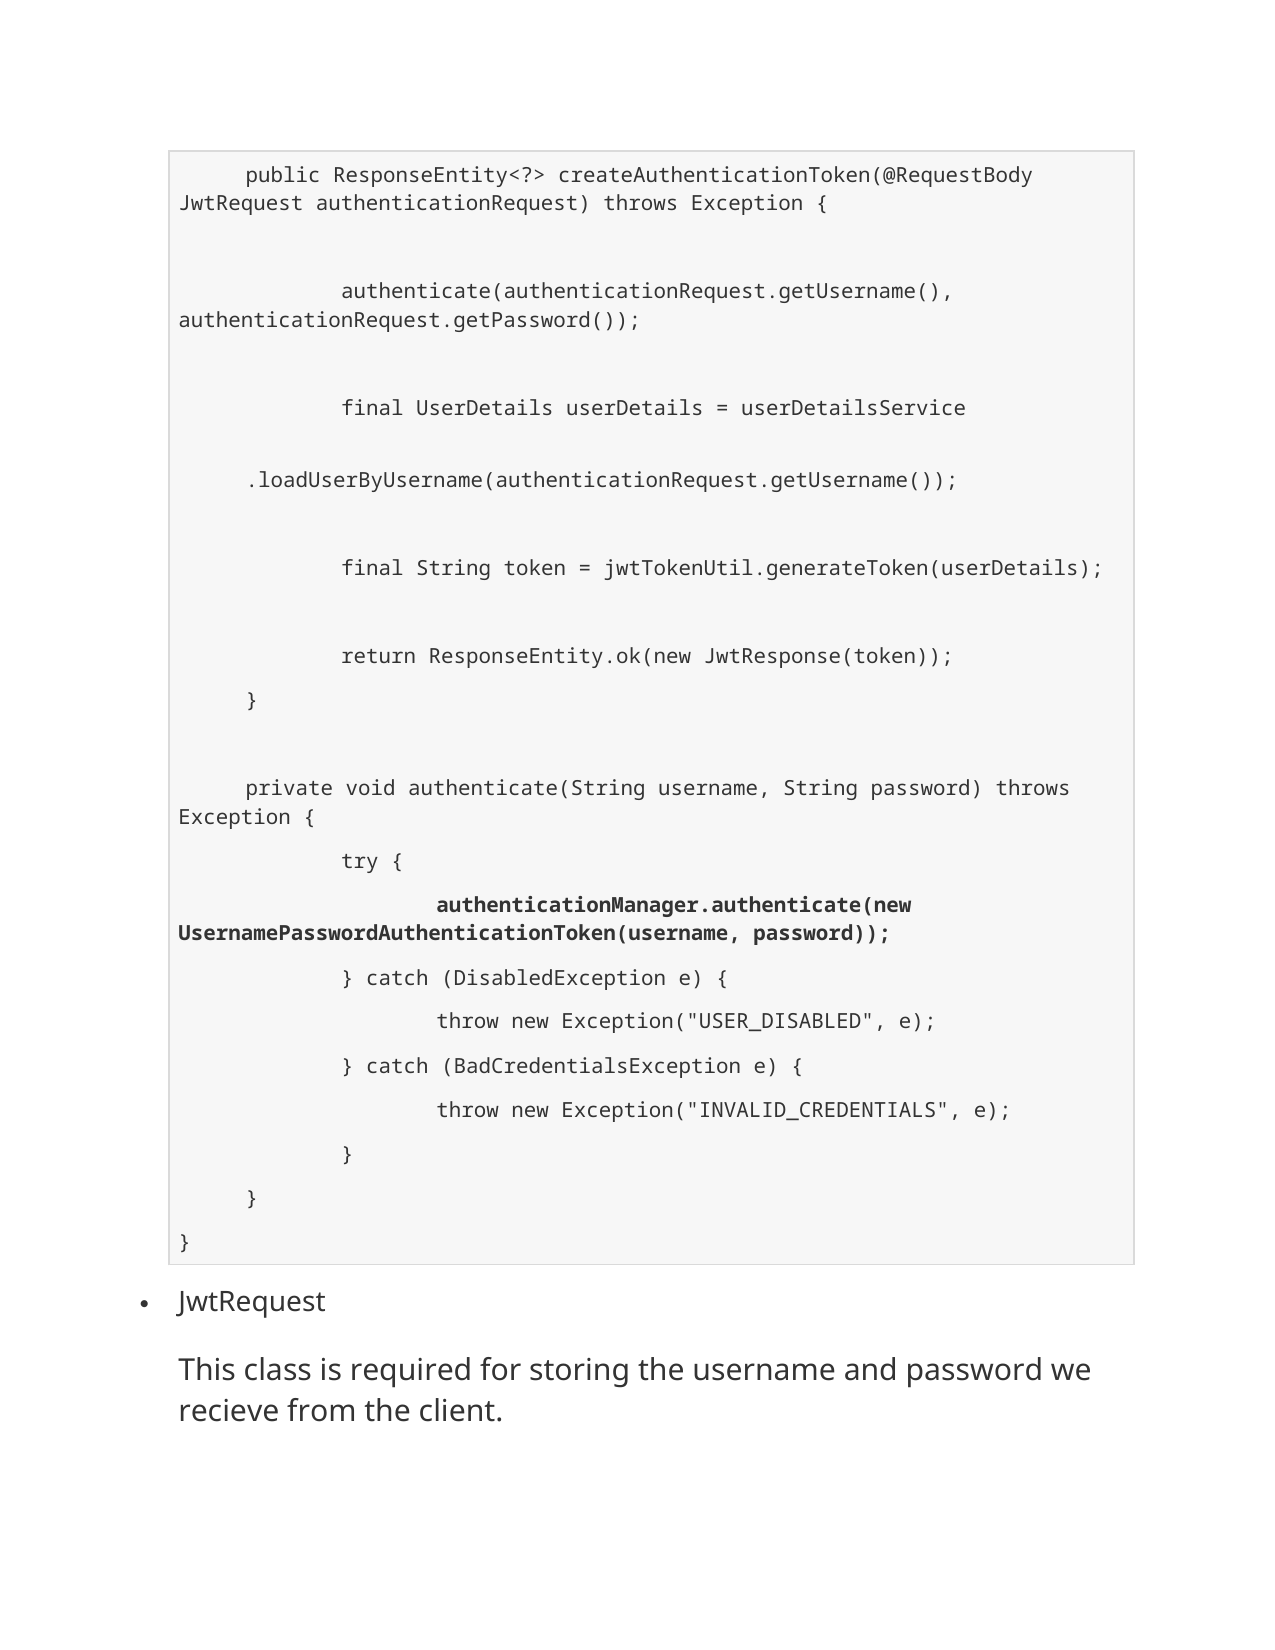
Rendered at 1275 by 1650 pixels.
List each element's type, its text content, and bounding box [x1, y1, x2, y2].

text } [170, 676, 1133, 714]
text final String token = jwtTokenUtil.generateToken(userDetails); [170, 543, 1133, 582]
text private void authenticate(String username, String password) throws Exception { [170, 764, 1133, 830]
text authenticate(authenticationRequest.getUsername(), authenticationRequest.getPassword()); [170, 267, 1133, 333]
text This class is required for storing the username and password we recieve from the client. [178, 1348, 1125, 1431]
text } [170, 1129, 1133, 1167]
text public ResponseEntity<?> createAuthenticationToken(@RequestBody JwtRequest authenticationRequest) throws Exception { [170, 152, 1133, 217]
text } catch (DisabledException e) { [170, 953, 1133, 991]
text return ResponseEntity.ok(new JwtResponse(token)); [170, 631, 1133, 670]
text } [170, 1217, 1133, 1264]
list JwtRequest [141, 1281, 1125, 1319]
text throw new Exception("USER_DISABLED", e); [170, 997, 1133, 1035]
text throw new Exception("INVALID_CREDENTIALS", e); [170, 1085, 1133, 1123]
text } [170, 1173, 1133, 1211]
text .loadUserByUsername(authenticationRequest.getUsername()); [170, 427, 1133, 493]
text authenticationManager.authenticate(new UsernamePasswordAuthenticationToken(username, password)); [170, 880, 1133, 947]
text } catch (BadCredentialsException e) { [170, 1041, 1133, 1079]
text final UserDetails userDetails = userDetailsService [170, 383, 1133, 421]
text try { [170, 836, 1133, 874]
